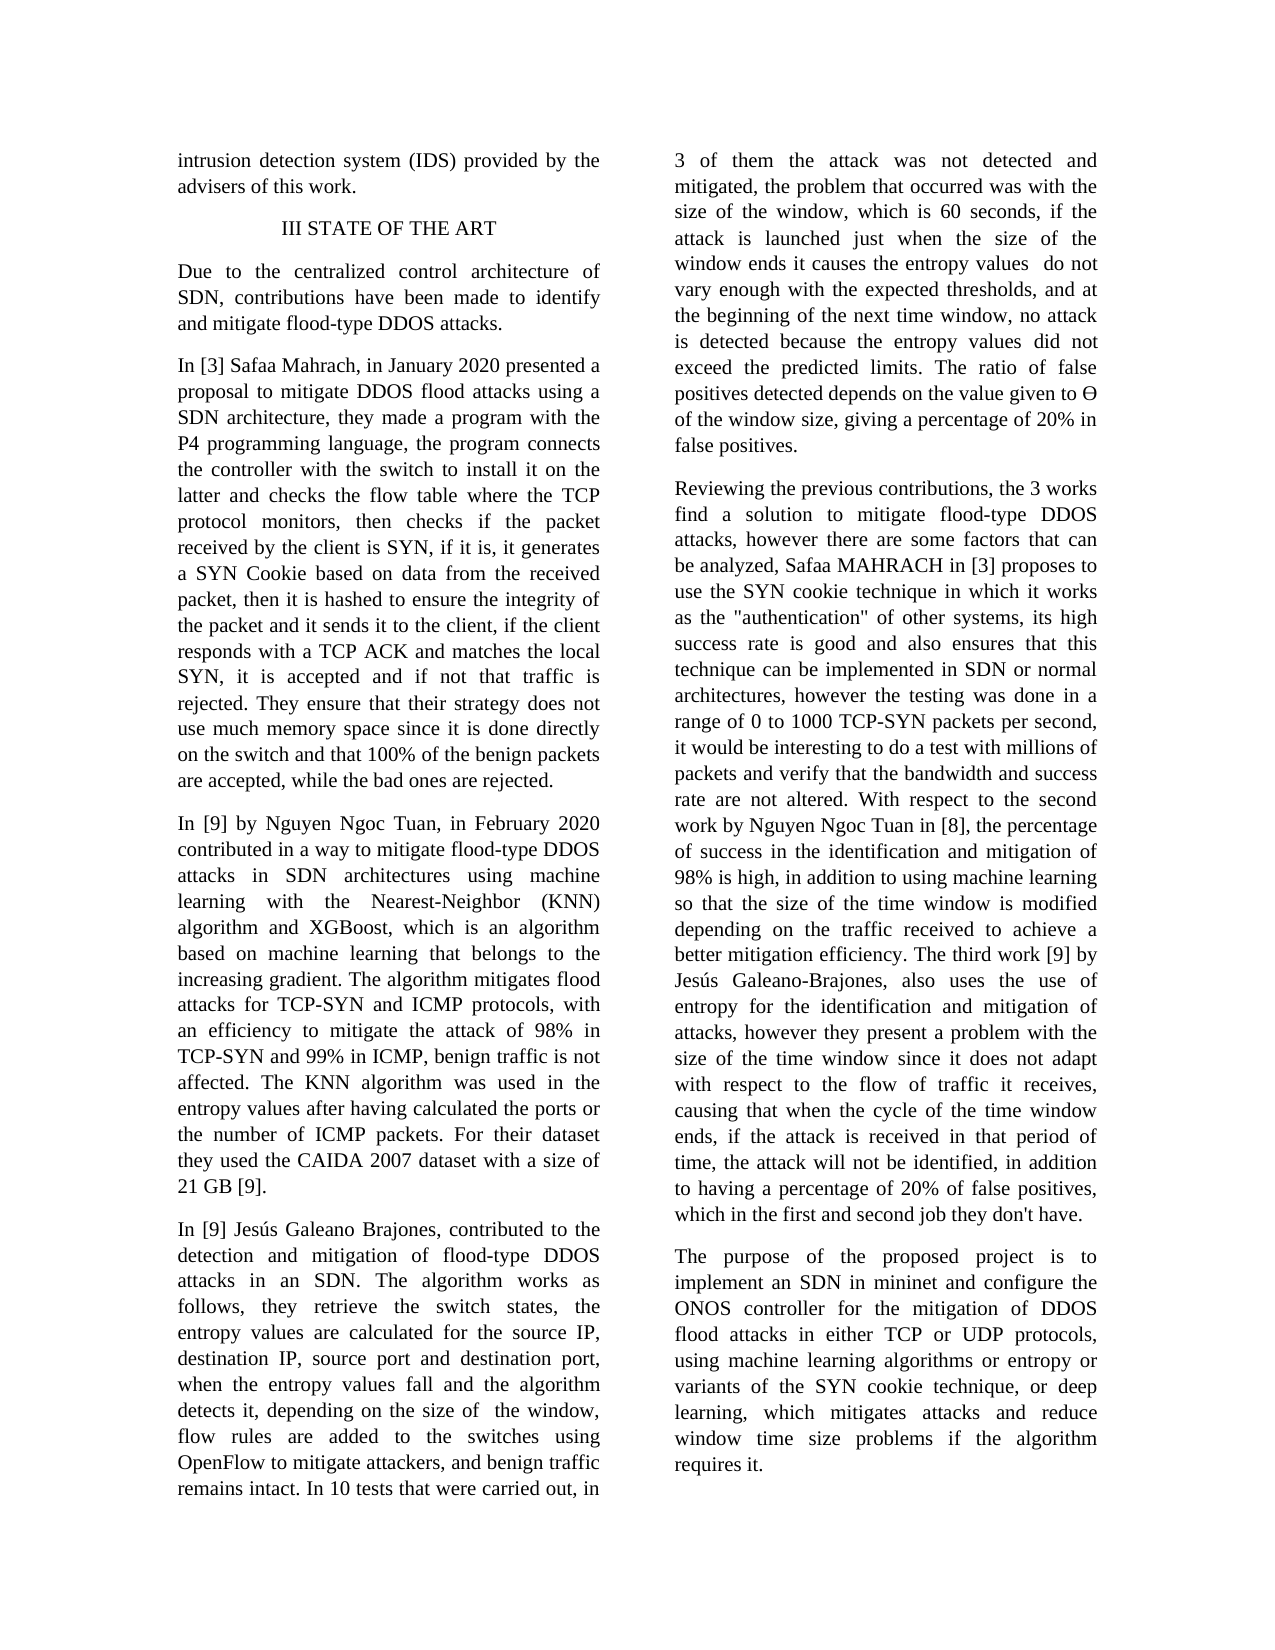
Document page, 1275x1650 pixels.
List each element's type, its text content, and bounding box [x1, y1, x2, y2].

text Due to the centralized control architecture of SDN, contributions have been made to identify and mitigate flood-type DDOS attacks. [177, 259, 601, 335]
text In [9] by Nguyen Ngoc Tuan, in February 2020 contributed in a way to mitigate flood-type DDOS attacks in SDN architectures using machine learning with the Nearest-Neighbor (KNN) algorithm and XGBoost, which is an algorithm based on machine learning that belongs to the increasing gradient. The algorithm mitigates flood attacks for TCP-SYN and ICMP protocols, with an efficiency to mitigate the attack of 98% in TCP-SYN and 99% in ICMP, benign traffic is not affected. The KNN algorithm was used in the entropy values after having calculated the ports or the number of ICMP packets. For their dataset they used the CAIDA 2007 dataset with a size of 21 GB [9]. [177, 811, 601, 1198]
text In [9] Jesús Galeano Brajones, contributed to the detection and mitigation of flood-type DDOS attacks in an SDN. The algorithm works as follows, they retrieve the switch states, the entropy values ​​are calculated for the source IP, destination IP, source port and destination port, when the entropy values ​​fall and the algorithm detects it, depending on the size of the window, flow rules are added to the switches using OpenFlow to mitigate attackers, and benign traffic remains intact. In 10 tests that were carried out, in 3 of them the attack was not detected and mitigated, the problem that occurred was with the size of the window, which is 60 seconds, if the attack is launched just when the size of the window ends it causes the entropy values ​ do not vary enough with the expected thresholds, and at the beginning of the next time window, no attack is detected because the entropy values ​​did not exceed the predicted limits. The ratio of false positives detected depends on the value given to ϴ of the window size, giving a percentage of 20% in false positives. [674, 148, 1098, 457]
text In [9] Jesús Galeano Brajones, contributed to the detection and mitigation of flood-type DDOS attacks in an SDN. The algorithm works as follows, they retrieve the switch states, the entropy values ​​are calculated for the source IP, destination IP, source port and destination port, when the entropy values ​​fall and the algorithm detects it, depending on the size of the window, flow rules are added to the switches using OpenFlow to mitigate attackers, and benign traffic remains intact. In 10 tests that were carried out, in 3 of them the attack was not detected and mitigated, the problem that occurred was with the size of the window, which is 60 seconds, if the attack is launched just when the size of the window ends it causes the entropy values ​ do not vary enough with the expected thresholds, and at the beginning of the next time window, no attack is detected because the entropy values ​​did not exceed the predicted limits. The ratio of false positives detected depends on the value given to ϴ of the window size, giving a percentage of 20% in false positives. [177, 1217, 601, 1500]
text Reviewing the previous contributions, the 3 works find a solution to mitigate flood-type DDOS attacks, however there are some factors that can be analyzed, Safaa MAHRACH in [3] proposes to use the SYN cookie technique in which it works as the "authentication" of other systems, its high success rate is good and also ensures that this technique can be implemented in SDN or normal architectures, however the testing was done in a range of 0 to 1000 TCP-SYN packets per second, it would be interesting to do a test with millions of packets and verify that the bandwidth and success rate are not altered. With respect to the second work by Nguyen Ngoc Tuan in [8], the percentage of success in the identification and mitigation of 98% is high, in addition to using machine learning so that the size of the time window is modified depending on the traffic received to achieve a better mitigation efficiency. The third work [9] by Jesús Galeano-Brajones, also uses the use of entropy for the identification and mitigation of attacks, however they present a problem with the size of the time window since it does not adapt with respect to the flow of traffic it receives, causing that when the cycle of the time window ends, if the attack is received in that period of time, the attack will not be identified, in addition to having a percentage of 20% of false positives, which in the first and second job they don't have. [674, 476, 1098, 1226]
text III STATE OF THE ART [177, 216, 601, 240]
text In [3] Safaa Mahrach, in January 2020 presented a proposal to mitigate DDOS flood attacks using a SDN architecture, they made a program with the P4 programming language, the program connects the controller with the switch to install it on the latter and checks the flow table where the TCP protocol monitors, then checks if the packet received by the client is SYN, if it is, it generates a SYN Cookie based on data from the received packet, then it is hashed to ensure the integrity of the packet and it sends it to the client, if the client responds with a TCP ACK and matches the local SYN, it is accepted and if not that traffic is rejected. They ensure that their strategy does not use much memory space since it is done directly on the switch and that 100% of the benign packets are accepted, while the bad ones are rejected. [177, 353, 601, 792]
